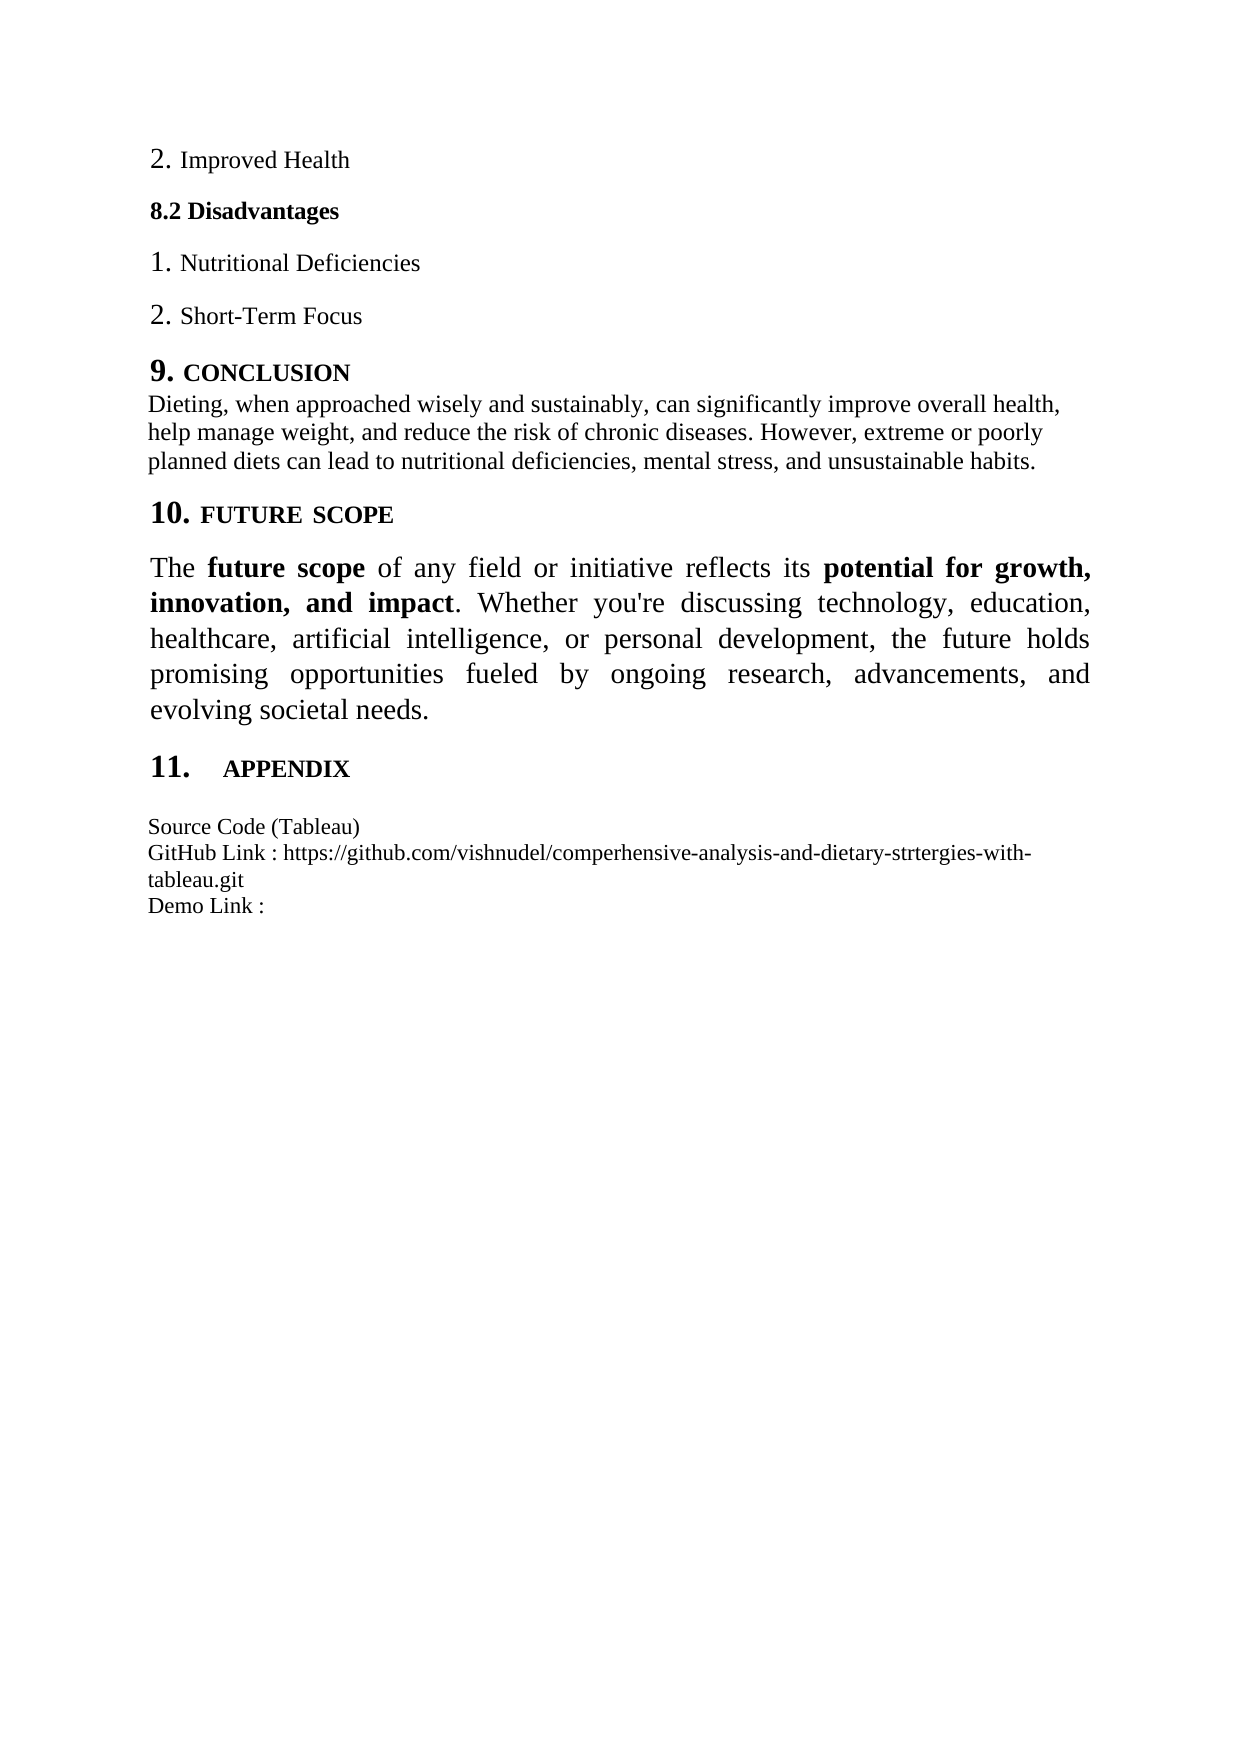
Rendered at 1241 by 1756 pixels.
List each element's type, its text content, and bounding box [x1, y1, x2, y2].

subtitle FUTURE SCOPE [150, 493, 1093, 530]
text Demo Link : [148, 892, 1093, 918]
list APPENDIX [150, 747, 1091, 784]
text Dieting, when approached wisely and sustainably, can significantly improve overall health, help manage weight, and reduce the risk of chronic diseases. However, extreme or poorly planned diets can lead to nutritional deficiencies, mental stress, and unsustainable habits. [148, 389, 1093, 475]
list Improved Health [150, 142, 1093, 175]
text The future scope of any field or initiative reflects its potential for growth, innovation, and impact. Whether you're discussing technology, education, healthcare, artificial intelligence, or personal development, the future holds promising opportunities fueled by ongoing research, advancements, and evolving societal needs. [150, 550, 1091, 726]
list Short-Term Focus [150, 297, 1093, 330]
text Source Code (Tableau) [148, 813, 1093, 839]
text GitHub Link : https://github.com/vishnudel/comperhensive-analysis-and-dietary-strtergies-with-tableau.git [148, 839, 1093, 892]
subtitle 8.2 Disadvantages [150, 196, 1093, 225]
list Nutritional Deficiencies [150, 244, 1093, 278]
subtitle CONCLUSION [150, 352, 1093, 389]
